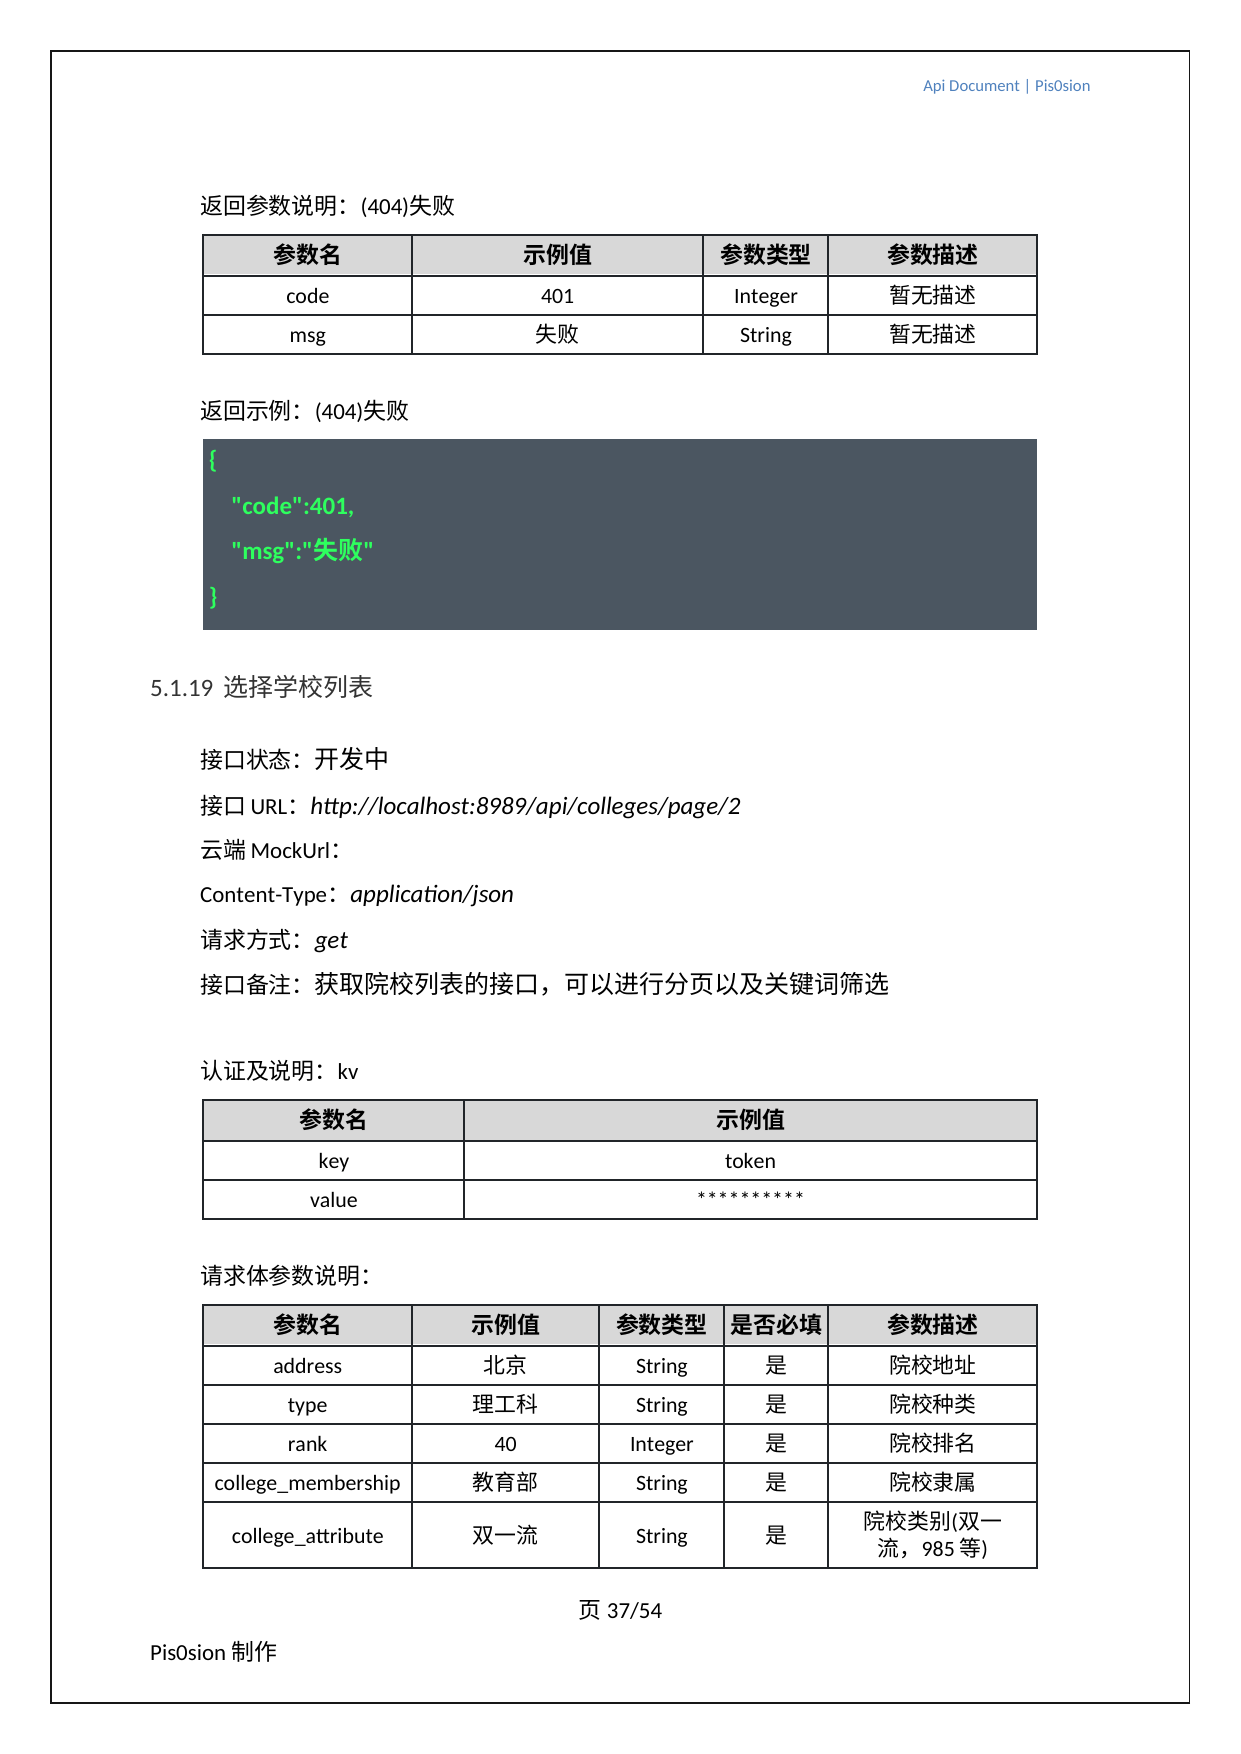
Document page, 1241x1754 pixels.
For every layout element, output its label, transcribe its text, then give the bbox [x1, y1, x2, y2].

table_cell Integer [704, 277, 827, 314]
table_cell String [600, 1347, 723, 1384]
text 接口状态：开发中 [200, 744, 1090, 775]
table_cell 是 [725, 1347, 827, 1384]
table_cell rank [204, 1425, 411, 1462]
table_header 参数类型 [704, 236, 827, 274]
text Content-Type：application/json [200, 878, 1090, 908]
table_header 示例值 [413, 236, 702, 274]
table_cell college_attribute [204, 1503, 411, 1567]
table_cell String [600, 1503, 723, 1567]
text 认证及说明：kv [200, 1057, 1090, 1085]
table_cell String [600, 1386, 723, 1423]
table_cell 是 [725, 1425, 827, 1462]
subtitle 选择学校列表 [150, 672, 1090, 703]
table_cell String [600, 1464, 723, 1501]
table_cell code [204, 277, 411, 314]
table_cell ********** [465, 1181, 1036, 1218]
table_header 参数描述 [829, 1306, 1036, 1344]
text 请求方式：get [200, 924, 1090, 954]
table_cell 院校排名 [829, 1425, 1036, 1462]
text 返回示例：(404)失败 [200, 397, 1090, 425]
table_cell type [204, 1386, 411, 1423]
table_cell msg [204, 316, 411, 353]
table_cell 40 [413, 1425, 598, 1462]
table_header 示例值 [413, 1306, 598, 1344]
table_cell Integer [600, 1425, 723, 1462]
table_cell token [465, 1142, 1036, 1179]
table_cell String [704, 316, 827, 353]
table_cell 院校类别(双一流，985等) [829, 1503, 1036, 1567]
table_cell 是 [725, 1503, 827, 1567]
text 接口URL：http://localhost:8989/api/colleges/page/2 [200, 790, 1090, 821]
table_cell key [204, 1142, 463, 1179]
table_cell value [204, 1181, 463, 1218]
table_cell 北京 [413, 1347, 598, 1384]
table_header { "code":401, "msg":"失败" } [203, 439, 1037, 630]
table_cell 是 [725, 1464, 827, 1501]
table_cell 失败 [413, 316, 702, 353]
table_cell 双一流 [413, 1503, 598, 1567]
table_header 参数描述 [829, 236, 1036, 274]
table_header 参数名 [204, 1101, 463, 1140]
table_cell 暂无描述 [829, 277, 1036, 314]
table_cell address [204, 1347, 411, 1384]
table_cell 院校地址 [829, 1347, 1036, 1384]
table_cell college_membership [204, 1464, 411, 1501]
table_cell 院校隶属 [829, 1464, 1036, 1501]
table_cell 理工科 [413, 1386, 598, 1423]
text 云端MockUrl： [200, 836, 1090, 864]
text 请求体参数说明： [200, 1262, 1090, 1290]
table_cell 暂无描述 [829, 316, 1036, 353]
table_cell 院校种类 [829, 1386, 1036, 1423]
text 接口备注：获取院校列表的接口，可以进行分页以及关键词筛选 [200, 969, 1090, 1000]
table_header 是否必填 [725, 1306, 827, 1344]
table_header 参数名 [204, 1306, 411, 1344]
table_cell 教育部 [413, 1464, 598, 1501]
table_cell 401 [413, 277, 702, 314]
table_header 参数类型 [600, 1306, 723, 1344]
table_header 参数名 [204, 236, 411, 274]
table_cell 是 [725, 1386, 827, 1423]
table_header 示例值 [465, 1101, 1036, 1140]
text 返回参数说明：(404)失败 [200, 192, 1090, 220]
